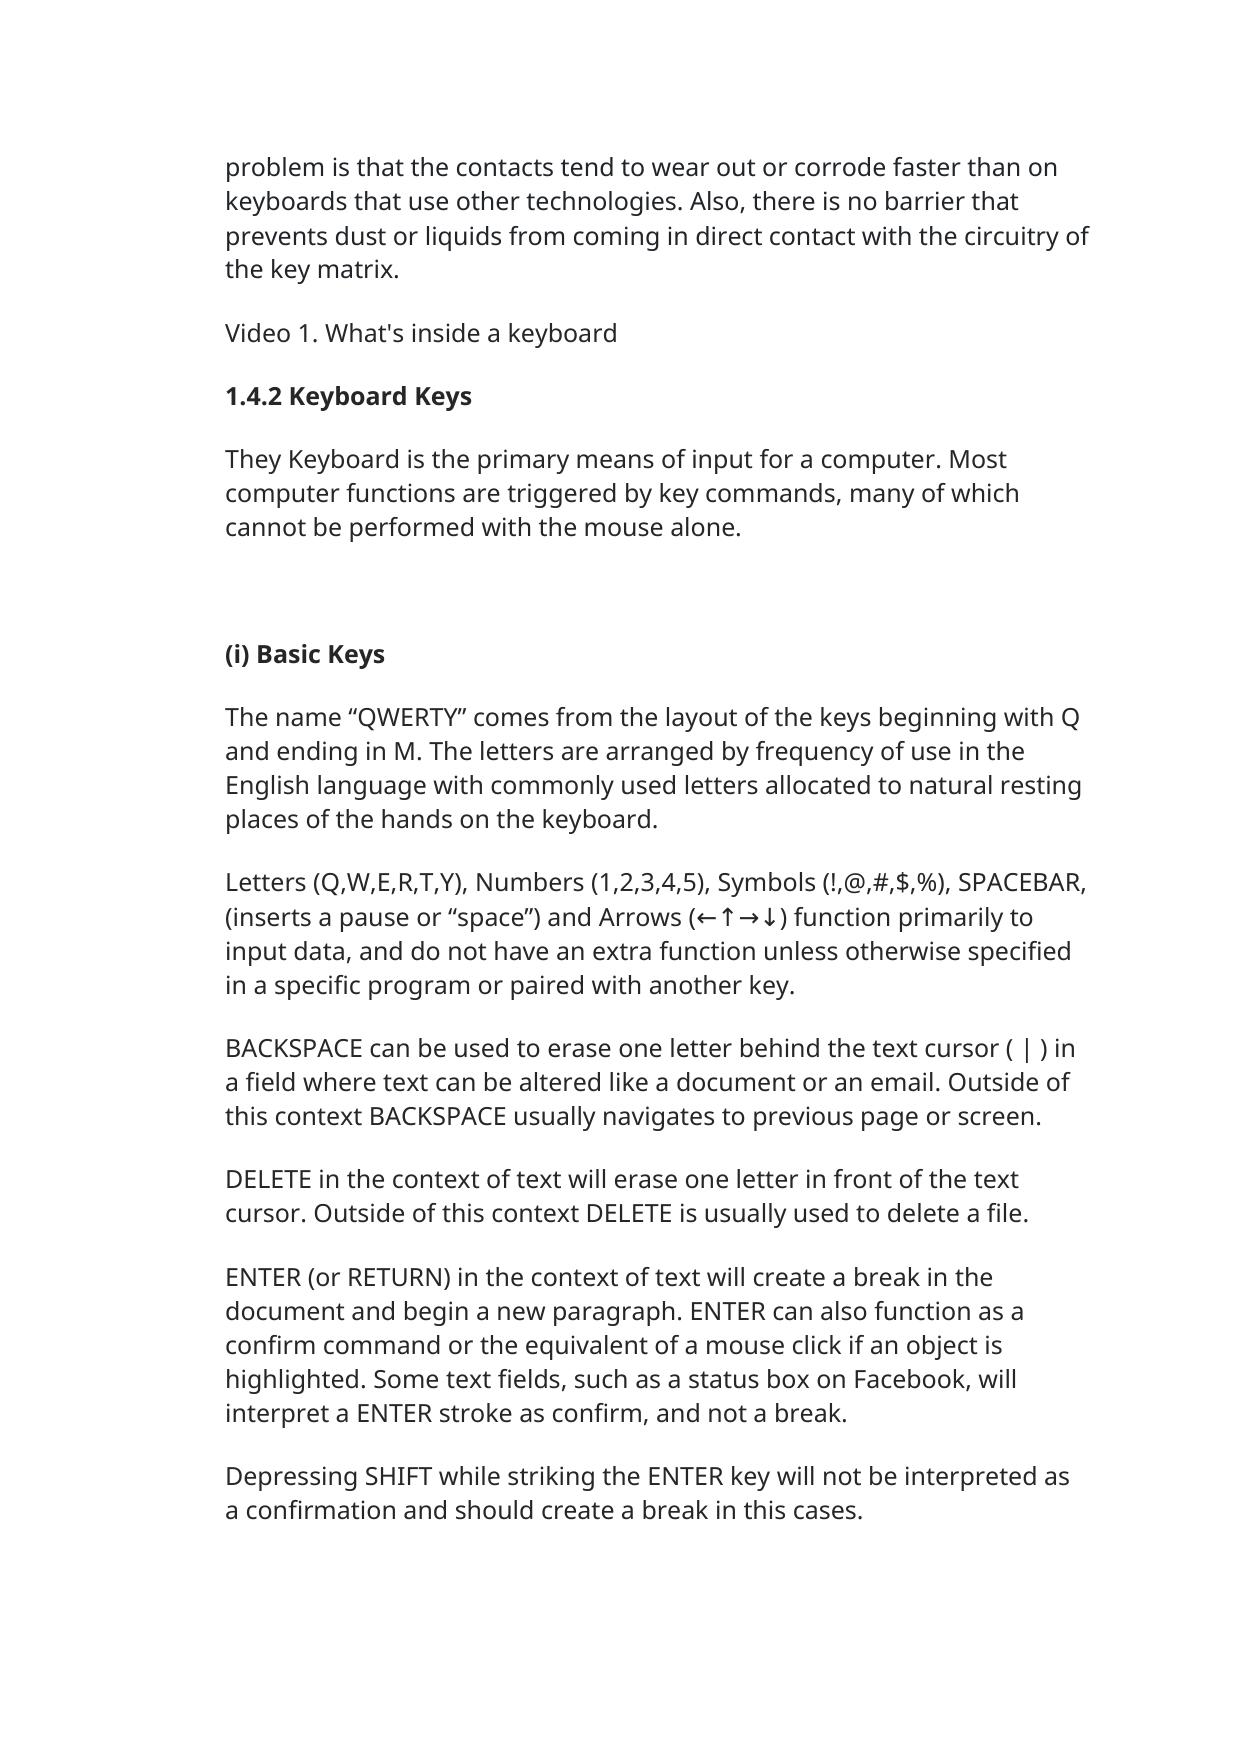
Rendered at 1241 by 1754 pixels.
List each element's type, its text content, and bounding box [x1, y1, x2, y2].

text BACKSPACE can be used to erase one letter behind the text cursor ( | ) in a field where text can be altered like a document or an email. Outside of this context BACKSPACE usually navigates to previous page or screen. [225, 1031, 1090, 1133]
text (i) Basic Keys [225, 636, 1090, 671]
text Video 1. What's inside a keyboard [225, 315, 1090, 349]
text They Keyboard is the primary means of input for a computer. Most computer functions are triggered by key commands, many of which cannot be performed with the mouse alone. [225, 442, 1090, 544]
text Letters (Q,W,E,R,T,Y), Numbers (1,2,3,4,5), Symbols (!,@,#,$,%), SPACEBAR, (inserts a pause or “space”) and Arrows (←↑→↓) function primarily to input data, and do not have an extra function unless otherwise specified in a specific program or paired with another key. [225, 865, 1090, 1001]
text DELETE in the context of text will erase one letter in front of the text cursor. Outside of this context DELETE is usually used to delete a file. [225, 1162, 1090, 1230]
text 1.4.2 Keyboard Keys [225, 379, 1090, 413]
text ENTER (or RETURN) in the context of text will create a break in the document and begin a new paragraph. ENTER can also function as a confirm command or the equivalent of a mouse click if an object is highlighted. Some text fields, such as a status box on Facebook, will interpret a ENTER stroke as confirm, and not a break. [225, 1259, 1090, 1429]
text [225, 150, 1090, 286]
text Depressing SHIFT while striking the ENTER key will not be interpreted as a confirmation and should create a break in this cases. [225, 1459, 1090, 1527]
text The name “QWERTY” comes from the layout of the keys beginning with Q and ending in M. The letters are arranged by frequency of use in the English language with commonly used letters allocated to natural resting places of the hands on the keyboard. [225, 700, 1090, 836]
